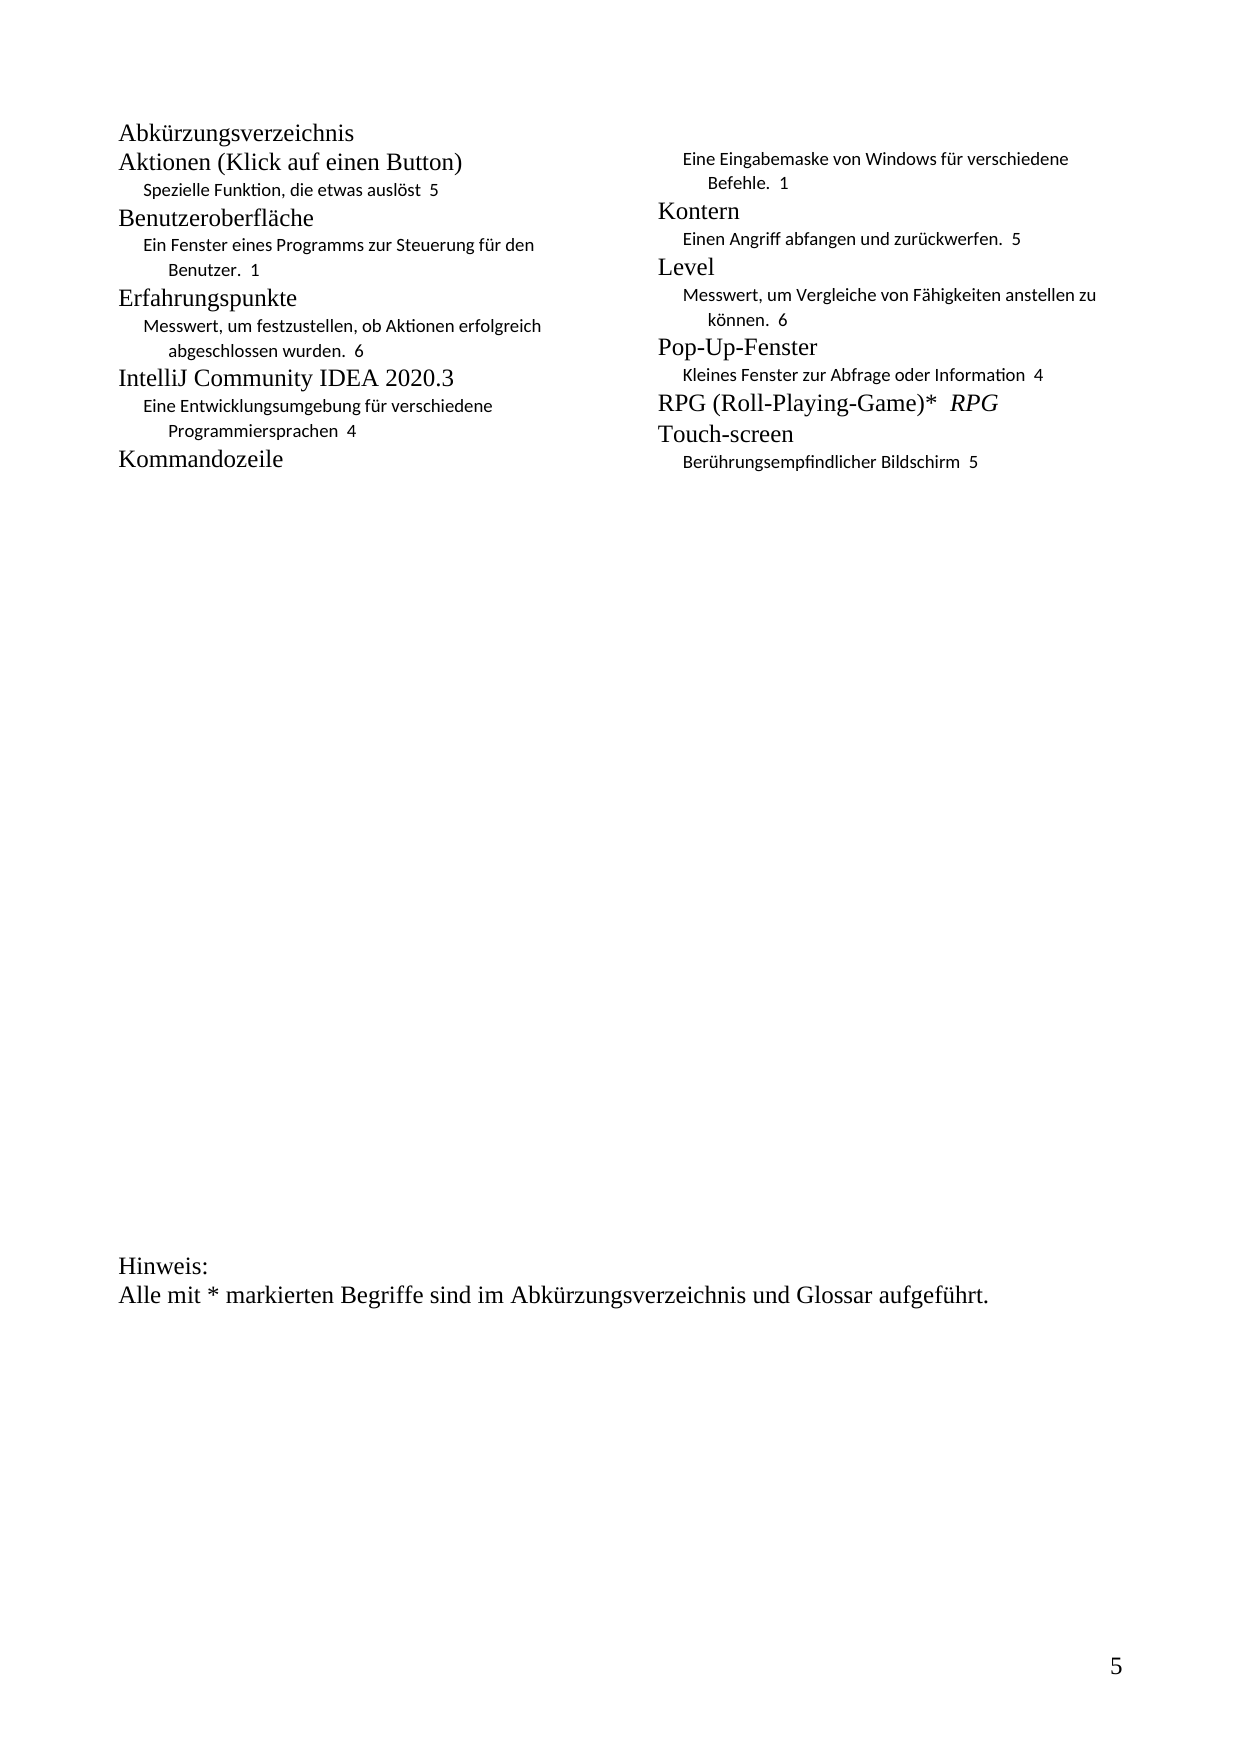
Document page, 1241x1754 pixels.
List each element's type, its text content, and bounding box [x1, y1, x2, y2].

text Kleines Fenster zur Abfrage oder Information 4 [683, 363, 1122, 386]
text Pop-Up-Fenster [658, 332, 1122, 361]
text Alle mit * markierten Begriffe sind im Abkürzungsverzeichnis und Glossar aufgeführt. [118, 1280, 1122, 1309]
text Spezielle Funktion, die etwas auslöst 5 [143, 178, 583, 201]
text Messwert, um Vergleiche von Fähigkeiten anstellen zu können. 6 [683, 283, 1122, 331]
text Kontern [658, 196, 1122, 225]
text Berührungsempfindlicher Bildschirm 5 [683, 450, 1122, 473]
text Level [658, 252, 1122, 281]
text RPG (Roll-Playing-Game)* RPG [658, 388, 1122, 417]
text Touch-screen [658, 419, 1122, 448]
text Abkürzungsverzeichnis [118, 118, 1122, 147]
text Kommandozeile [118, 444, 583, 473]
text Eine Entwicklungsumgebung für verschiedene Programmiersprachen 4 [143, 394, 583, 442]
text IntelliJ Community IDEA 2020.3 [118, 363, 583, 392]
text Eine Eingabemaske von Windows für verschiedene Befehle. 1 [683, 147, 1122, 194]
text Messwert, um festzustellen, ob Aktionen erfolgreich abgeschlossen wurden. 6 [143, 314, 583, 362]
text Ein Fenster eines Programms zur Steuerung für den Benutzer. 1 [143, 234, 583, 281]
text Benutzeroberfläche [118, 203, 583, 231]
text Aktionen (Klick auf einen Button) [118, 147, 583, 176]
text Einen Angriff abfangen und zurückwerfen. 5 [683, 227, 1122, 250]
text Hinweis: [118, 1251, 1122, 1280]
text Erfahrungspunkte [118, 283, 583, 312]
